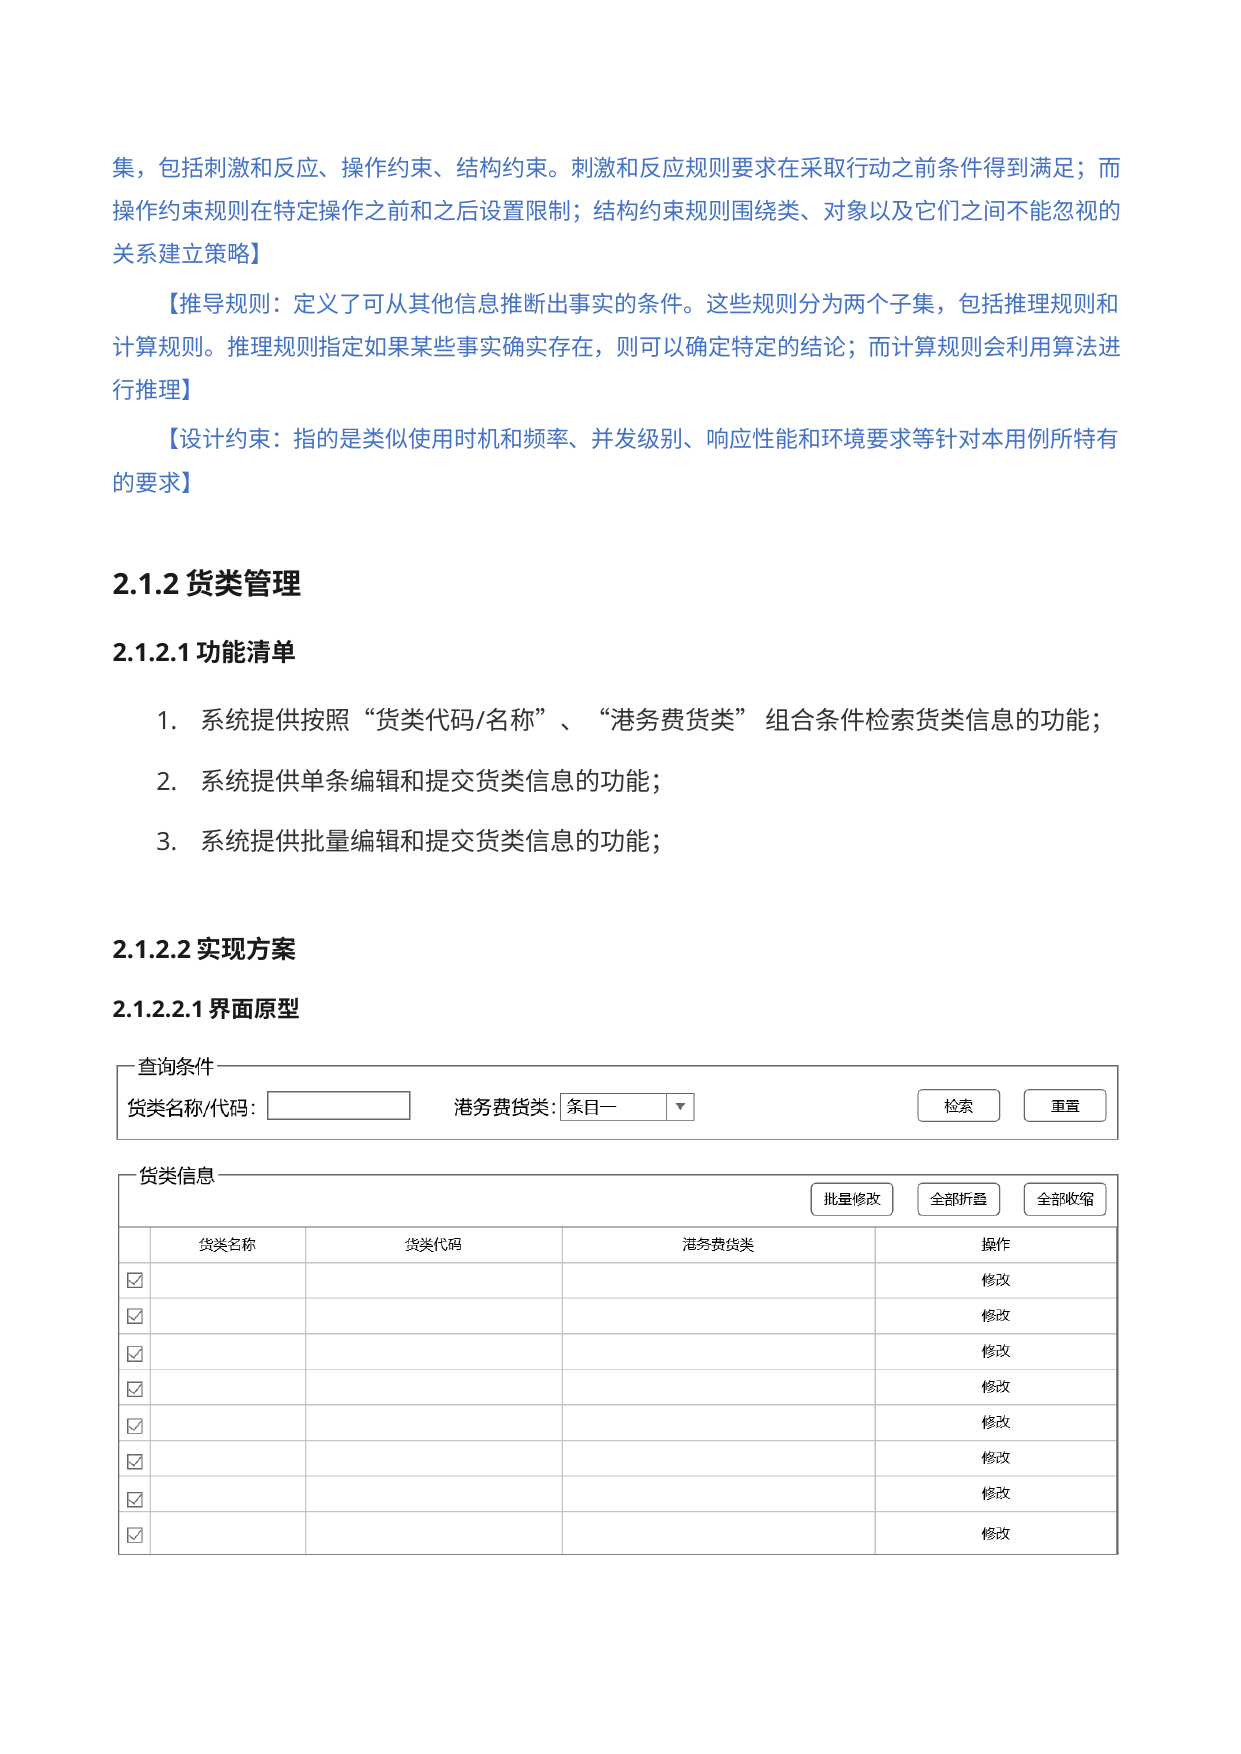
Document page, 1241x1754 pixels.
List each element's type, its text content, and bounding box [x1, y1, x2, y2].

list 系统提供批量编辑和提交货类信息的功能； [156, 822, 1128, 858]
list 系统提供按照“货类代码/名称”、“港务费货类” 组合条件检索货类信息的功能； [156, 700, 1128, 737]
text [112, 150, 1128, 269]
subtitle 2.1.2.2实现方案 [112, 929, 1128, 965]
text 【设计约束：指的是类似使用时机和频率、并发级别、响应性能和环境要求等针对本用例所特有的要求】 [112, 421, 1128, 498]
picture [112, 1053, 1128, 1558]
subtitle 2.1.2.1功能清单 [112, 633, 1128, 669]
list 系统提供单条编辑和提交货类信息的功能； [156, 761, 1128, 797]
text 【推导规则：定义了可从其他信息推断出事实的条件。这些规则分为两个子集，包括推理规则和计算规则。推理规则指定如果某些事实确实存在，则可以确定特定的结论；而计算规则会利用算法进行推理】 [112, 286, 1128, 405]
subtitle 2.1.2货类管理 [112, 561, 1128, 603]
subtitle 2.1.2.2.1界面原型 [112, 991, 1128, 1024]
